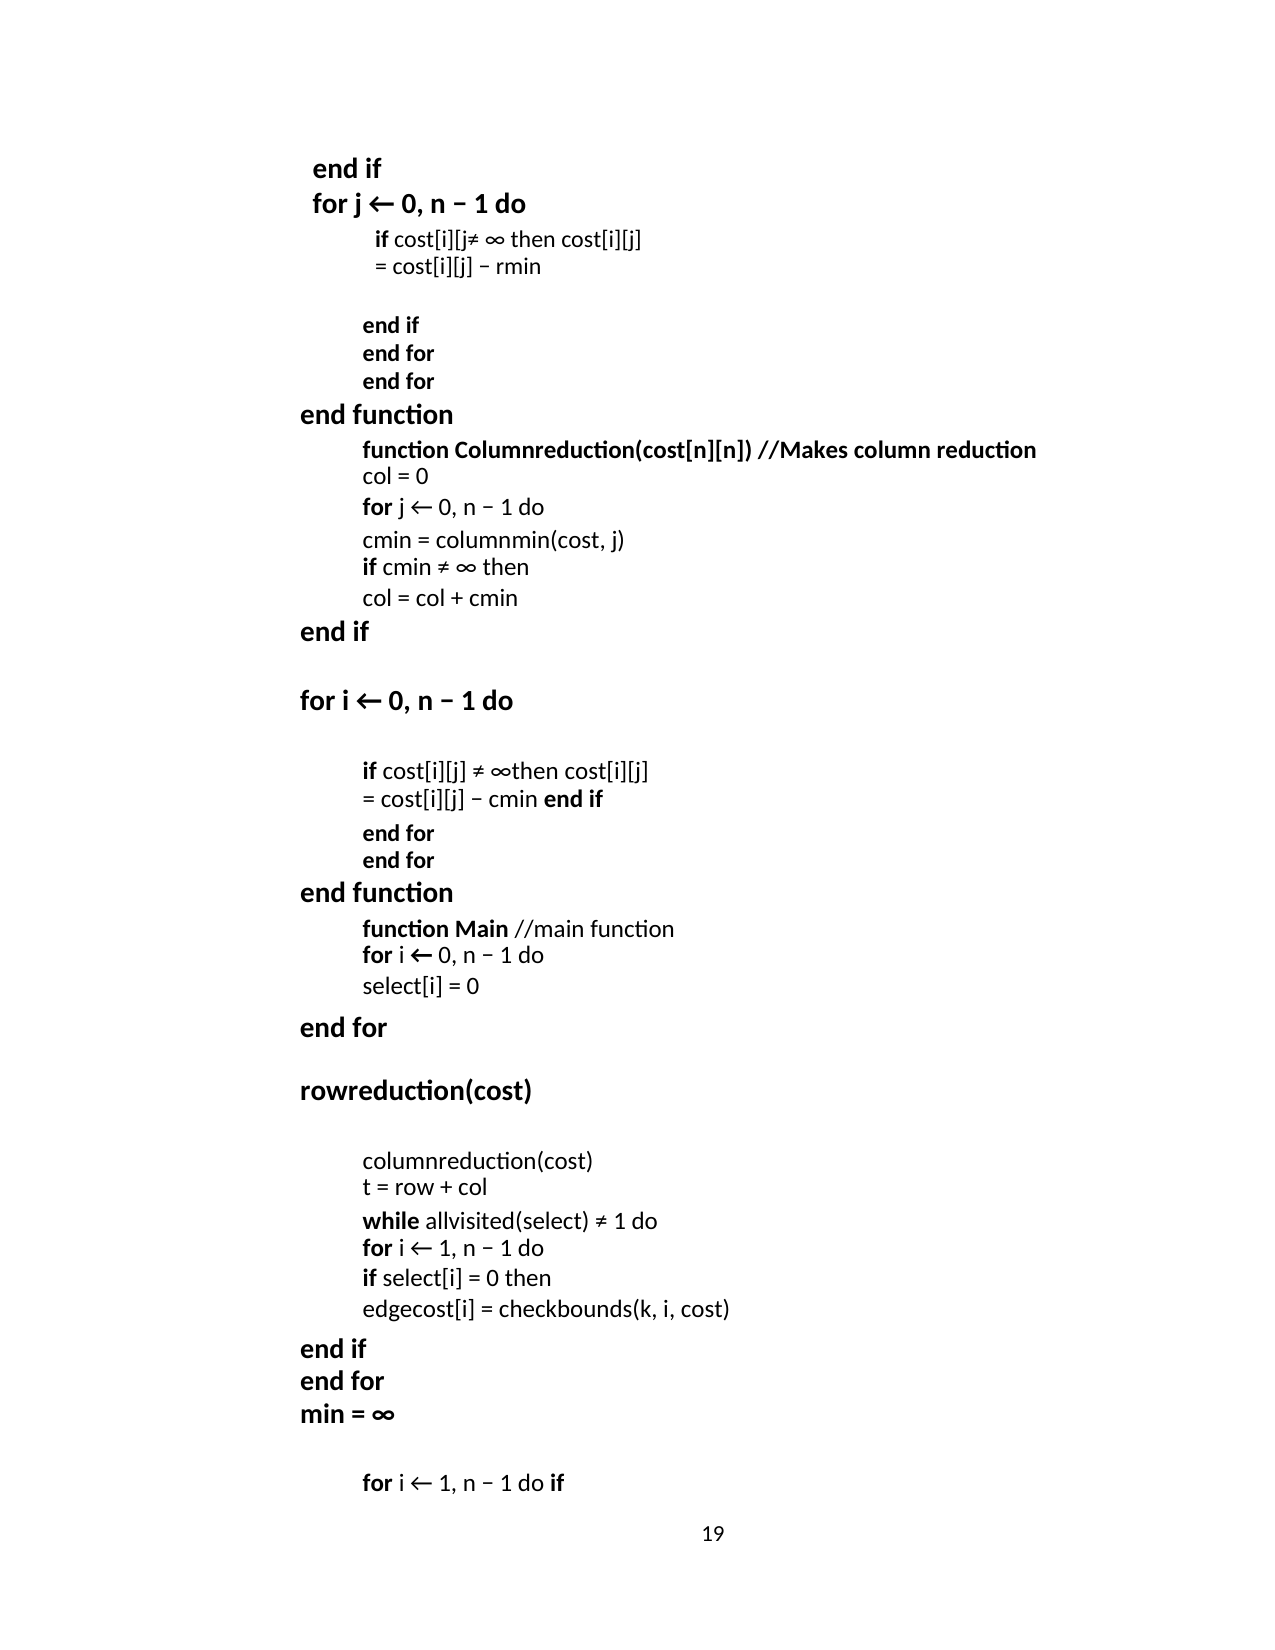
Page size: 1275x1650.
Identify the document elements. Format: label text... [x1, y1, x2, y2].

text end if end for end for [362, 311, 452, 395]
text select[i] = 0 [362, 970, 1125, 1000]
text edgecost[i] = checkbounds(k, i, cost) [362, 1293, 1125, 1323]
text end if end for min = ∞ [300, 1332, 412, 1431]
text columnreduction(cost) t = row + col [362, 1147, 602, 1202]
text for j ← 0, n − 1 do [312, 185, 1125, 221]
text for j ← 0, n − 1 do [362, 491, 1125, 521]
text end for rowreduction(cost) [299, 1009, 550, 1107]
text function Main //main function for i ← 0, n − 1 do [362, 915, 687, 970]
text end function [300, 874, 1125, 910]
text end if [312, 150, 1125, 185]
text end for end for [362, 820, 452, 874]
text for i ← 0, n − 1 do [300, 682, 1125, 718]
text if cost[i][j≠ ∞ then cost[i][j] = cost[i][j] − rmin [375, 226, 650, 280]
text end function [300, 396, 1125, 431]
text function Columnreduction(cost[n][n]) //Makes column reduction col = 0 [362, 437, 1062, 491]
text cmin = columnmin(cost, j) if cmin ≠ ∞ then [362, 527, 642, 582]
text end if [300, 613, 1125, 649]
text if select[i] = 0 then [362, 1262, 1125, 1293]
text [362, 1469, 567, 1497]
text col = col + cmin [362, 582, 1125, 612]
text while allvisited(select) ≠ 1 do for i ← 1, n − 1 do [362, 1208, 673, 1262]
text if cost[i][j] ≠ ∞then cost[i][j] = cost[i][j] − cmin end if [362, 757, 654, 814]
